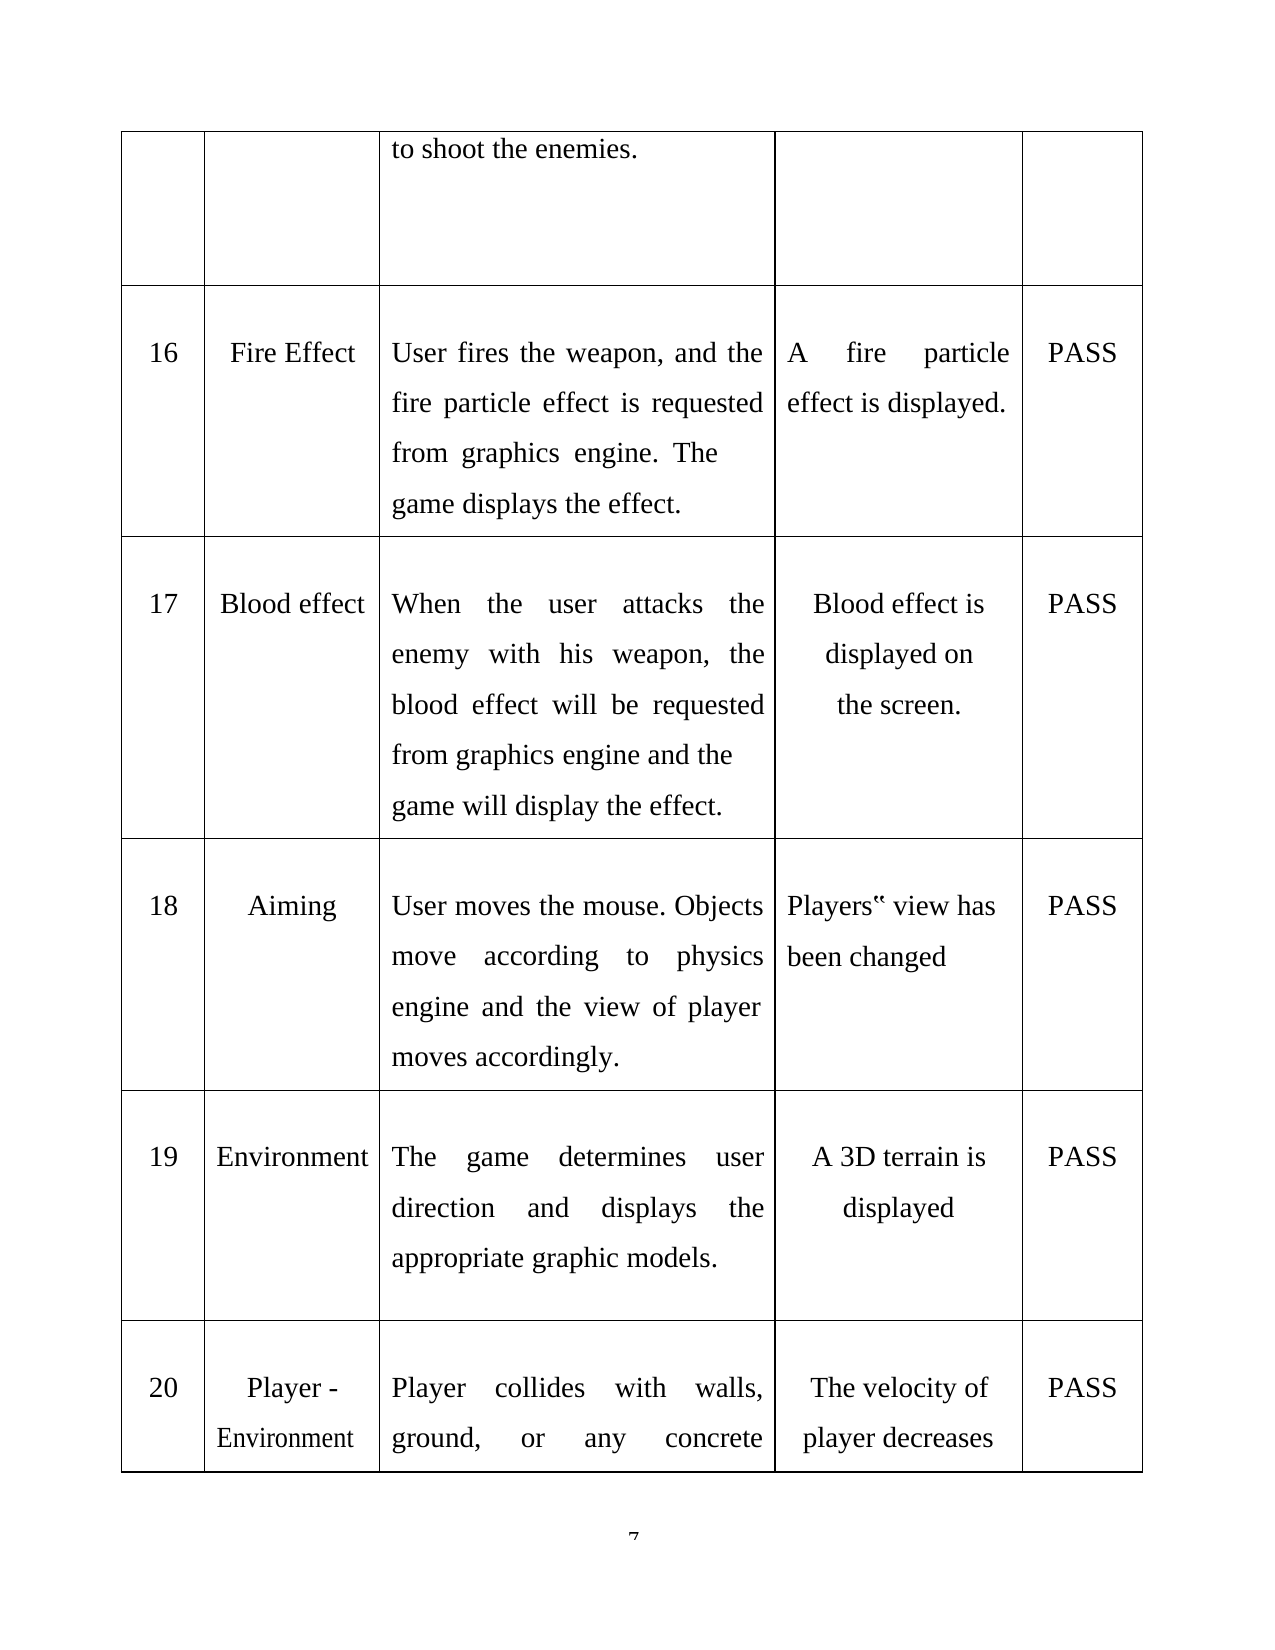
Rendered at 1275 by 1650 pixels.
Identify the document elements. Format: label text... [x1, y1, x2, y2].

table_cell 17 [122, 537, 204, 838]
table_cell The game determines user direction and displays the appropriate graphic models. [380, 1091, 774, 1320]
table_header [122, 132, 204, 285]
table_cell Player - Environment [205, 1321, 379, 1471]
table_cell 16 [122, 286, 204, 536]
table_cell When the user attacks the enemy with his weapon, the blood effect will be requested from graphics engine and the game will display the effect. [380, 537, 774, 838]
table_cell PASS [1023, 1321, 1142, 1471]
table_cell 19 [122, 1091, 204, 1320]
table_header [1023, 132, 1142, 285]
table_cell 20 [122, 1321, 204, 1471]
table_header to shoot the enemies. [380, 132, 774, 285]
table_cell User moves the mouse. Objects move according to physics engine and the view of player moves accordingly. [380, 839, 774, 1089]
table_cell Players‟ view has been changed [776, 839, 1022, 1089]
table_cell Blood effect [205, 537, 379, 838]
table_cell Aiming [205, 839, 379, 1089]
table_cell PASS [1023, 286, 1142, 536]
table_cell PASS [1023, 1091, 1142, 1320]
table_cell Blood effect is displayed on the screen. [776, 537, 1022, 838]
table_cell PASS [1023, 839, 1142, 1089]
table_header [205, 132, 379, 285]
table_cell User fires the weapon, and the fire particle effect is requested from graphics engine. The game displays the effect. [380, 286, 774, 536]
table_cell A 3D terrain is displayed [776, 1091, 1022, 1320]
table_cell The velocity of player decreases [776, 1321, 1022, 1471]
table_cell Player collides with walls, ground, or any concrete [380, 1321, 774, 1471]
table_cell PASS [1023, 537, 1142, 838]
table_cell Environment [205, 1091, 379, 1320]
table_cell 18 [122, 839, 204, 1089]
table_header [776, 132, 1022, 285]
table_cell Fire Effect [205, 286, 379, 536]
table_cell A fire particle effect is displayed. [776, 286, 1022, 536]
